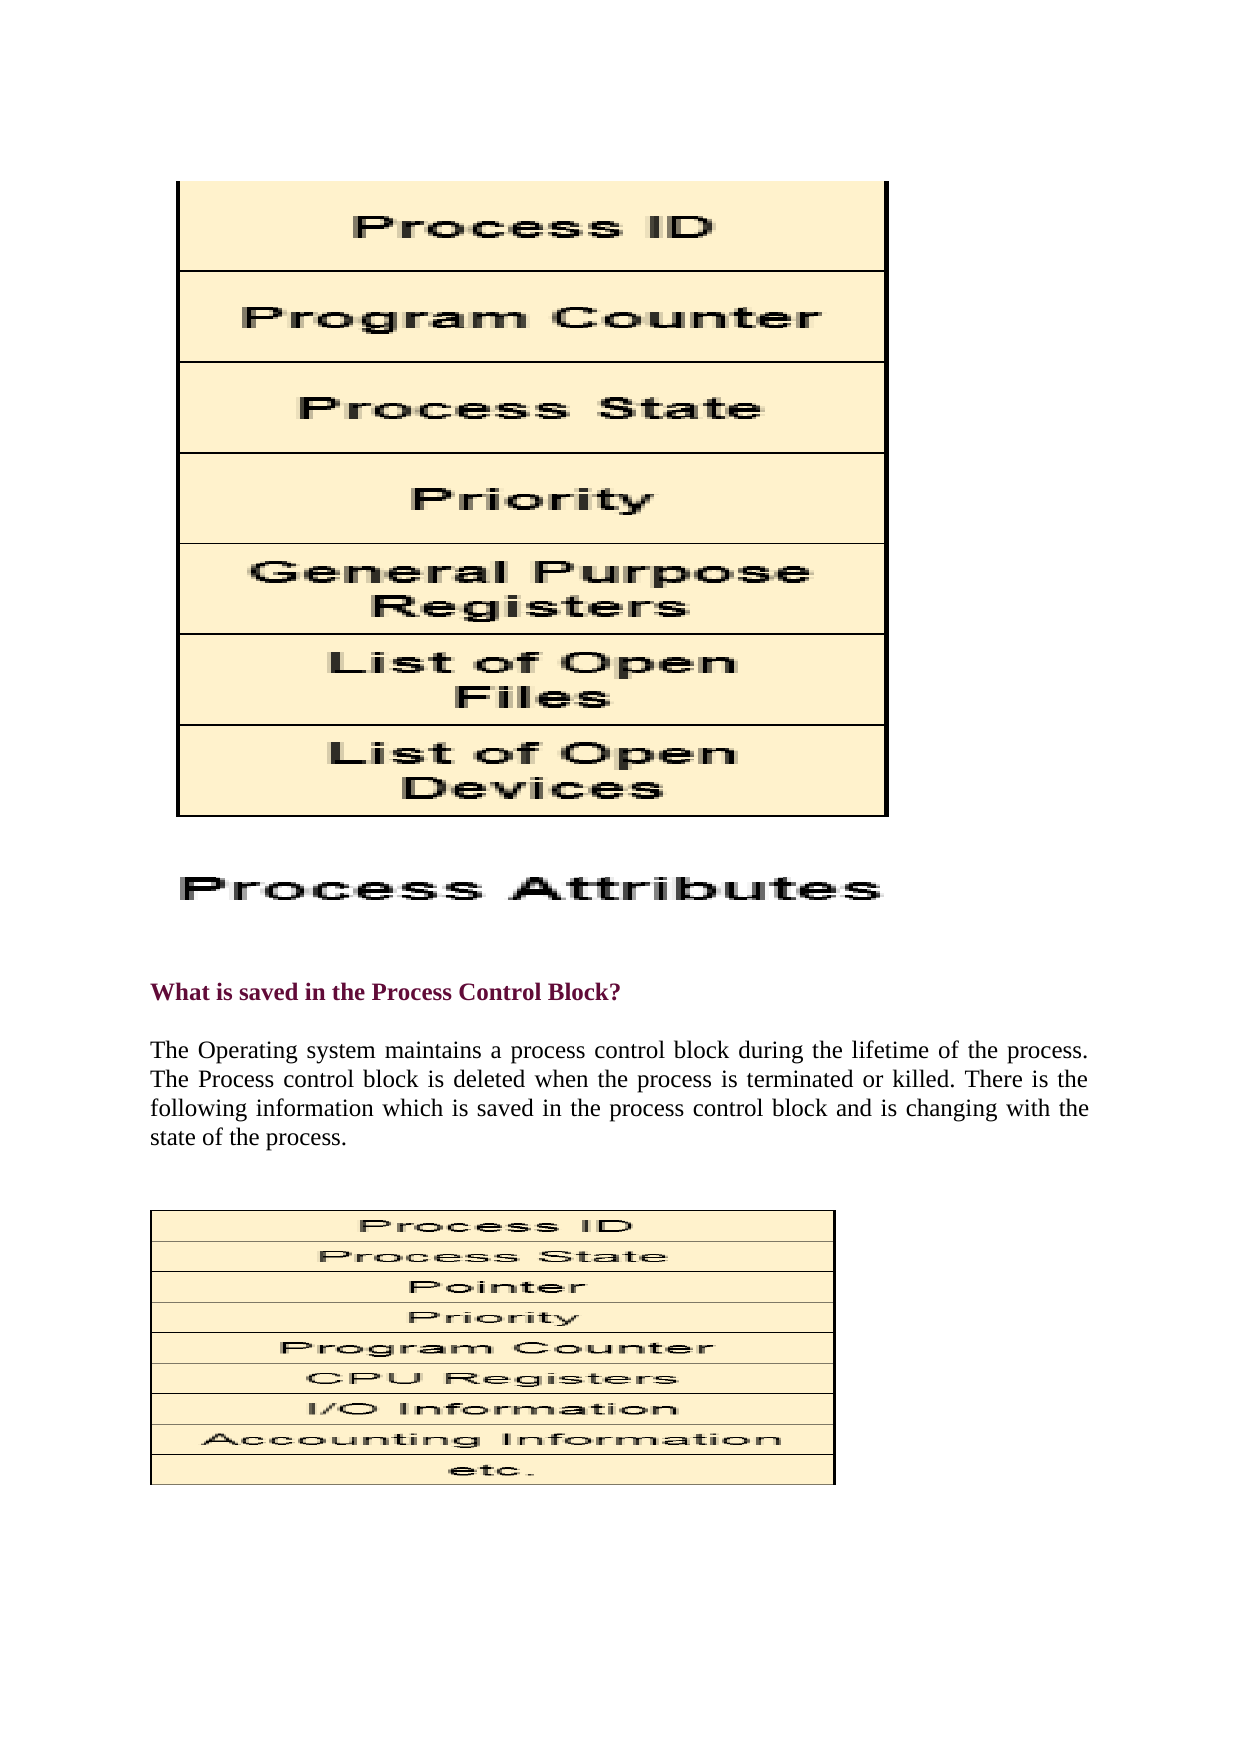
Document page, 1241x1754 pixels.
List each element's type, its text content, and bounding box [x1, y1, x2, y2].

text The Operating system maintains a process control block during the lifetime of the process. The Process control block is deleted when the process is terminated or killed. There is the following information which is saved in the process control block and is changing with the state of the process. [150, 1035, 1090, 1150]
subtitle What is saved in the Process Control Block? [150, 974, 1090, 1006]
picture [150, 1210, 836, 1485]
picture [150, 181, 907, 908]
